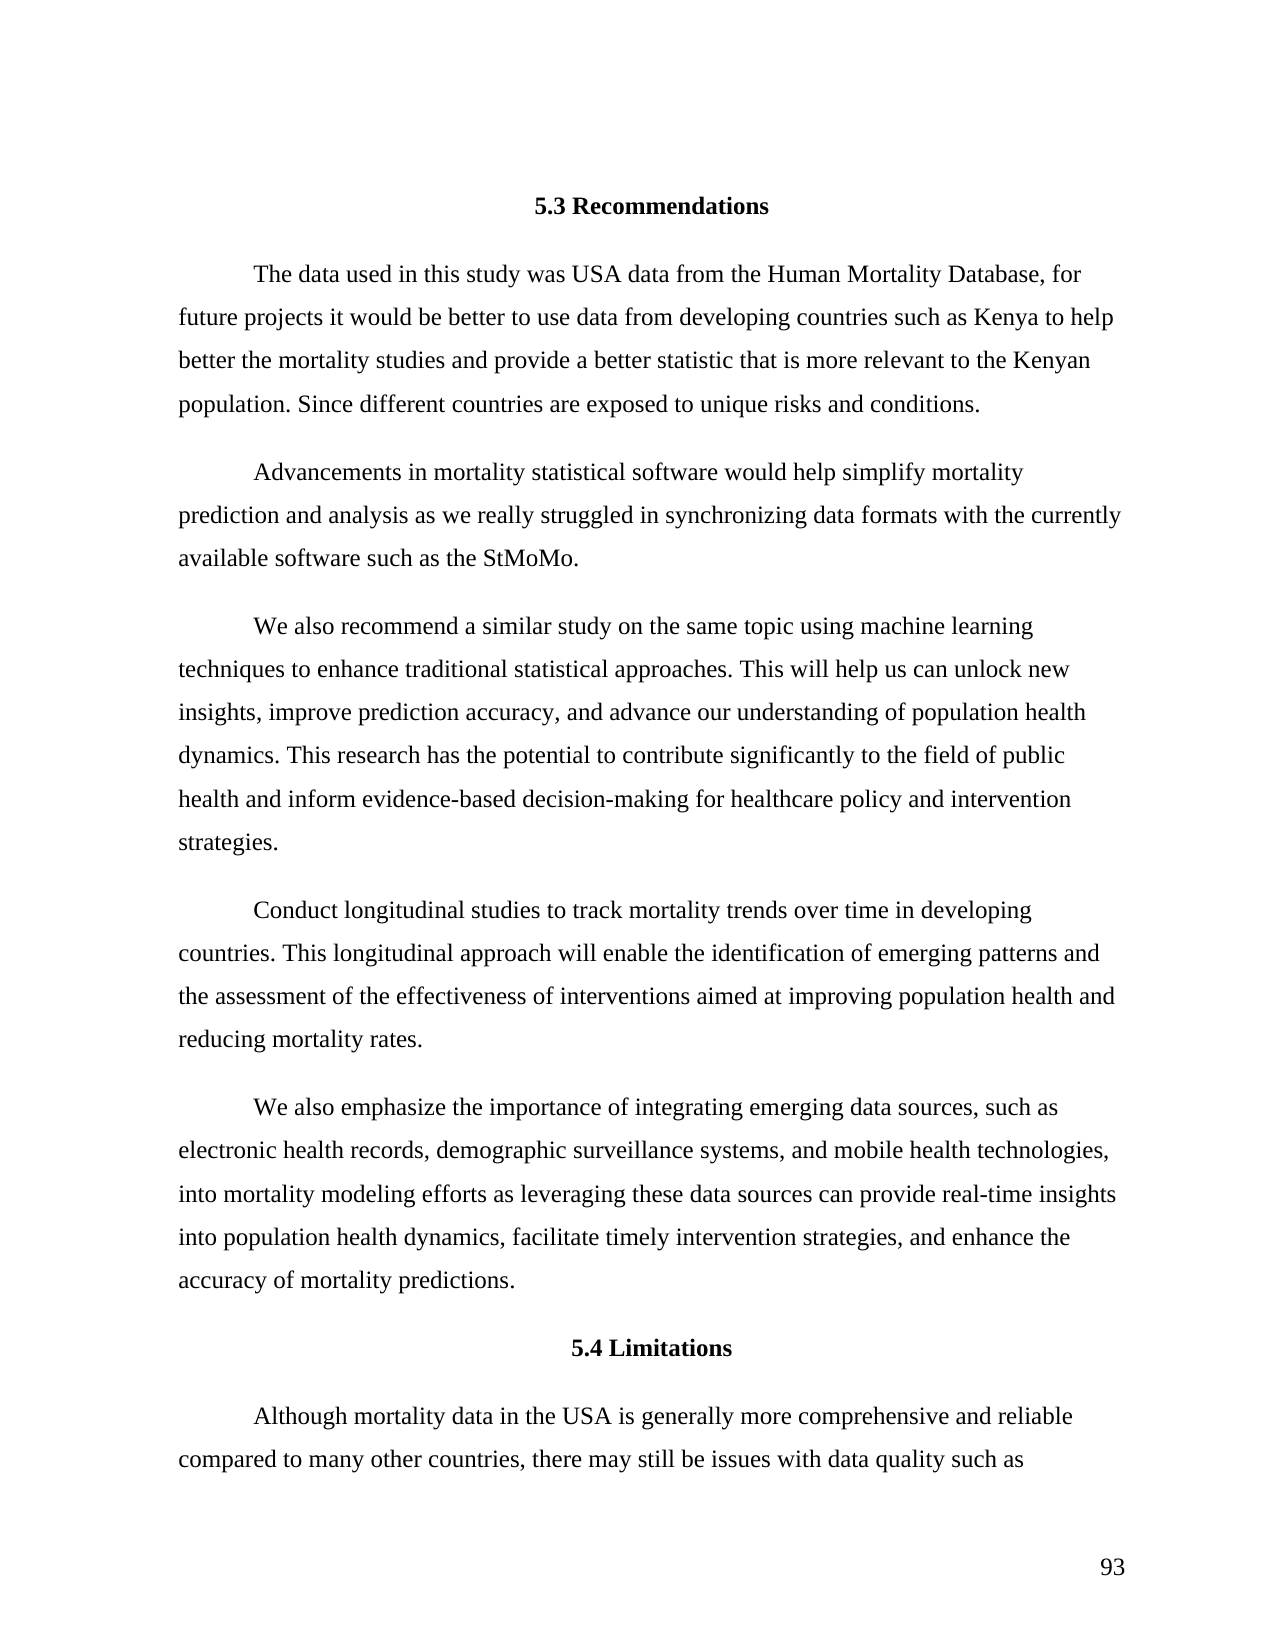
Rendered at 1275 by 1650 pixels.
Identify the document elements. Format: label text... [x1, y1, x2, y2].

text The data used in this study was USA data from the Human Mortality Database, for future projects it would be better to use data from developing countries such as Kenya to help better the mortality studies and provide a better statistic that is more relevant to the Kenyan population. Since different countries are exposed to unique risks and conditions. [178, 259, 1125, 417]
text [178, 1401, 1125, 1473]
subtitle 5.3 Recommendations [178, 191, 1125, 220]
text We also recommend a similar study on the same topic using machine learning techniques to enhance traditional statistical approaches. This will help us can unlock new insights, improve prediction accuracy, and advance our understanding of population health dynamics. This research has the potential to contribute significantly to the field of public health and inform evidence-based decision-making for healthcare policy and intervention strategies. [178, 611, 1125, 856]
subtitle 5.4 Limitations [178, 1333, 1125, 1362]
text We also emphasize the importance of integrating emerging data sources, such as electronic health records, demographic surveillance systems, and mobile health technologies, into mortality modeling efforts as leveraging these data sources can provide real-time insights into population health dynamics, facilitate timely intervention strategies, and enhance the accuracy of mortality predictions. [178, 1092, 1125, 1294]
text Advancements in mortality statistical software would help simplify mortality prediction and analysis as we really struggled in synchronizing data formats with the currently available software such as the StMoMo. [178, 457, 1125, 572]
text Conduct longitudinal studies to track mortality trends over time in developing countries. This longitudinal approach will enable the identification of emerging patterns and the assessment of the effectiveness of interventions aimed at improving population health and reducing mortality rates. [178, 895, 1125, 1053]
